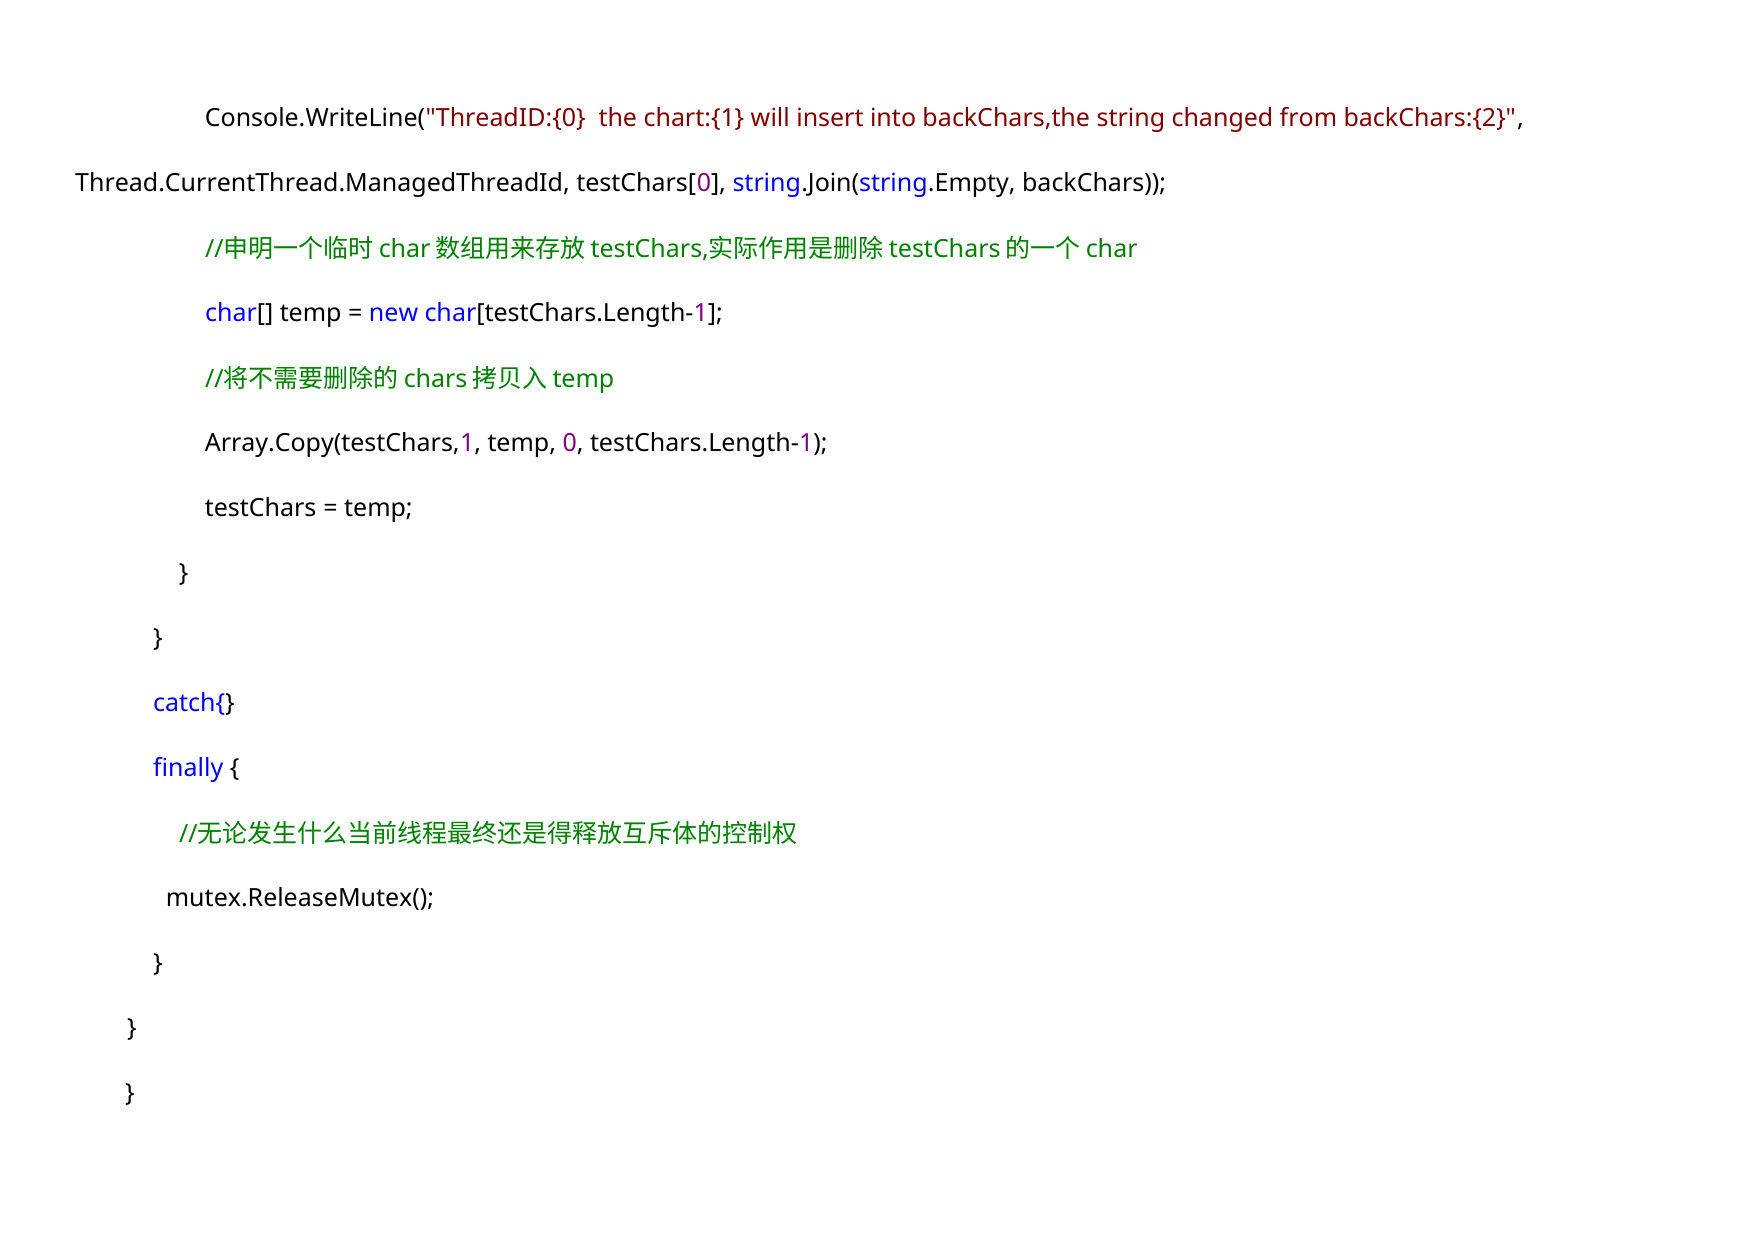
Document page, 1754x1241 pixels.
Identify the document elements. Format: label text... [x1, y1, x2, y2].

text testChars = temp; [75, 474, 1679, 539]
text catch{} [75, 669, 1679, 734]
text } [75, 604, 1679, 669]
text finally { [75, 734, 1679, 799]
text //申明一个临时char数组用来存放testChars,实际作用是删除testChars的一个char [75, 214, 1679, 279]
text //将不需要删除的chars拷贝入temp [75, 344, 1679, 409]
text } [75, 994, 1679, 1059]
text Array.Copy(testChars,1, temp, 0, testChars.Length-1); [75, 409, 1679, 474]
text mutex.ReleaseMutex(); [75, 864, 1679, 929]
text Console.WriteLine("ThreadID:{0} the chart:{1} will insert into backChars,the string changed from backChars:{2}", Thread.CurrentThread.ManagedThreadId, testChars[0], string.Join(string.Empty, backChars)); [75, 84, 1679, 214]
text } [75, 1059, 1679, 1124]
text char[] temp = new char[testChars.Length-1]; [75, 279, 1679, 344]
text } [75, 929, 1679, 994]
text //无论发生什么当前线程最终还是得释放互斥体的控制权 [75, 799, 1679, 864]
text } [75, 539, 1679, 604]
